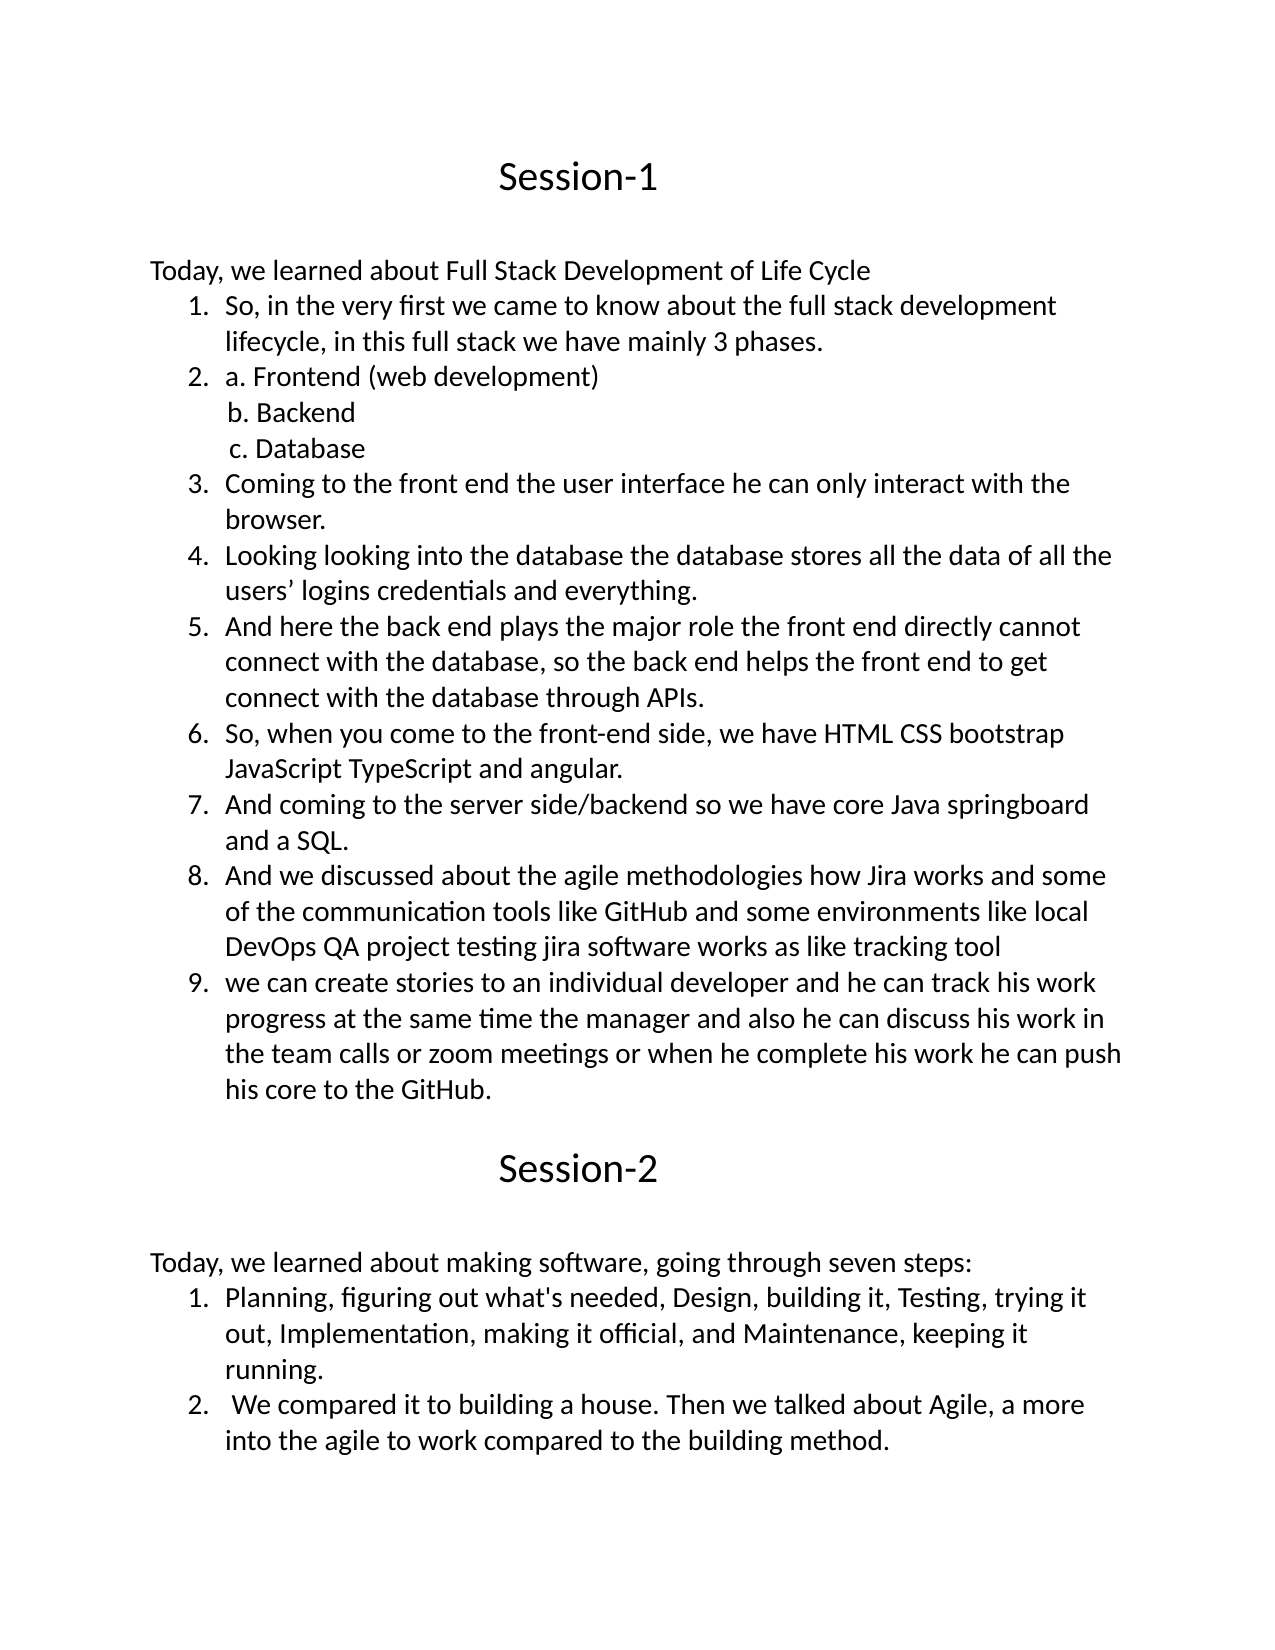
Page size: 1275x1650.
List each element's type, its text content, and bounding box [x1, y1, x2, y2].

text Session-2 [150, 1142, 1125, 1193]
text Session-1 [150, 150, 1125, 201]
text c. Database [150, 430, 1125, 465]
text b. Backend [187, 394, 1125, 430]
list So, in the very first we came to know about the full stack development lifecycle, in this full stack we have mainly 3 phases. [187, 287, 1125, 358]
list a. Frontend (web development) [187, 358, 1125, 394]
list Coming to the front end the user interface he can only interact with the browser. [187, 465, 1125, 537]
text Today, we learned about Full Stack Development of Life Cycle [150, 252, 1125, 287]
list we can create stories to an individual developer and he can track his work progress at the same time the manager and also he can discuss his work in the team calls or zoom meetings or when he complete his work he can push his core to the GitHub. [187, 964, 1125, 1107]
list So, when you come to the front-end side, we have HTML CSS bootstrap JavaScript TypeScript and angular. [187, 715, 1125, 786]
list And coming to the server side/backend so we have core Java springboard and a SQL. [187, 786, 1125, 857]
list We compared it to building a house. Then we talked about Agile, a more into the agile to work compared to the building method. [187, 1386, 1125, 1458]
text Today, we learned about making software, going through seven steps: [150, 1244, 1125, 1279]
list And here the back end plays the major role the front end directly cannot connect with the database, so the back end helps the front end to get connect with the database through APIs. [187, 608, 1125, 715]
list And we discussed about the agile methodologies how Jira works and some of the communication tools like GitHub and some environments like local DevOps QA project testing jira software works as like tracking tool [187, 857, 1125, 964]
list Planning, figuring out what's needed, Design, building it, Testing, trying it out, Implementation, making it official, and Maintenance, keeping it running. [187, 1279, 1125, 1386]
list Looking looking into the database the database stores all the data of all the users’ logins credentials and everything. [187, 537, 1125, 608]
